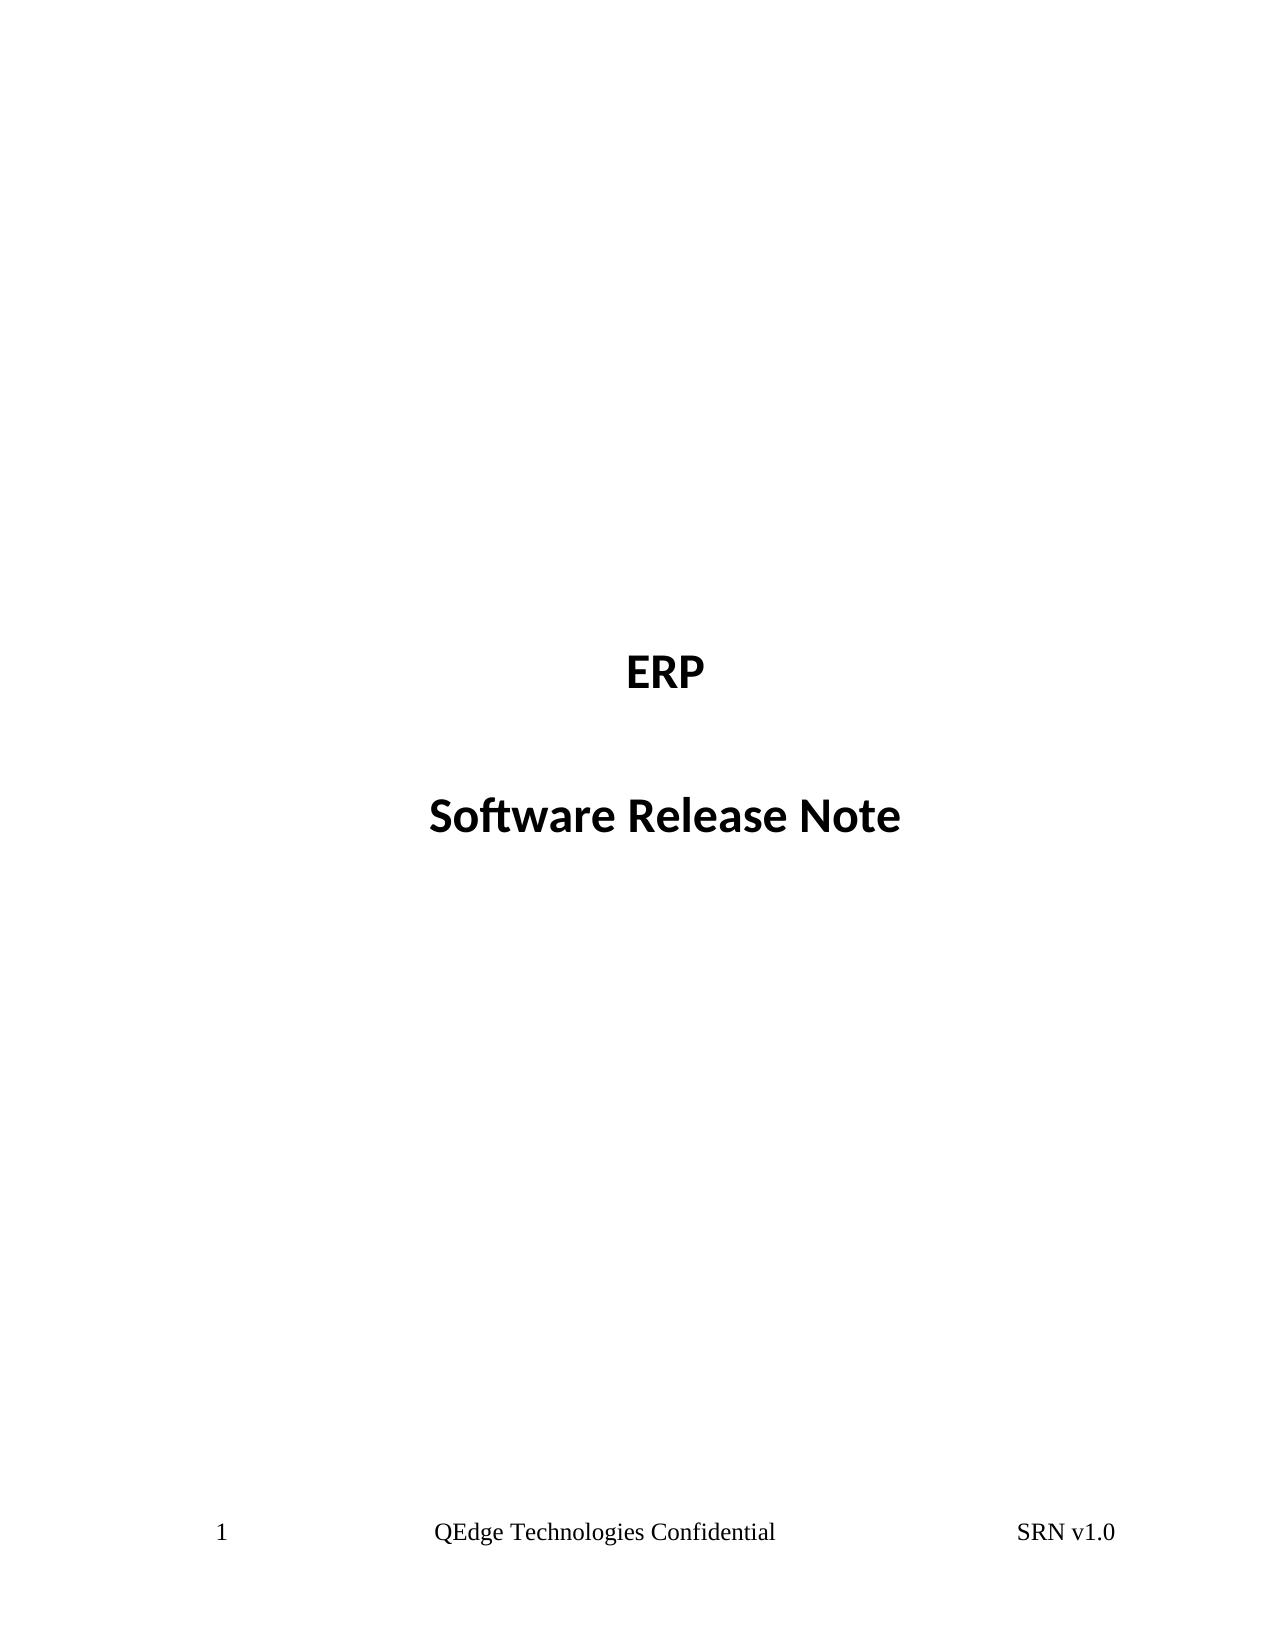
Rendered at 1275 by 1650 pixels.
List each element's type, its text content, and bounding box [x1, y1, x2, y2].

text ERP [187, 640, 1143, 701]
text Software Release Note [187, 784, 1143, 845]
